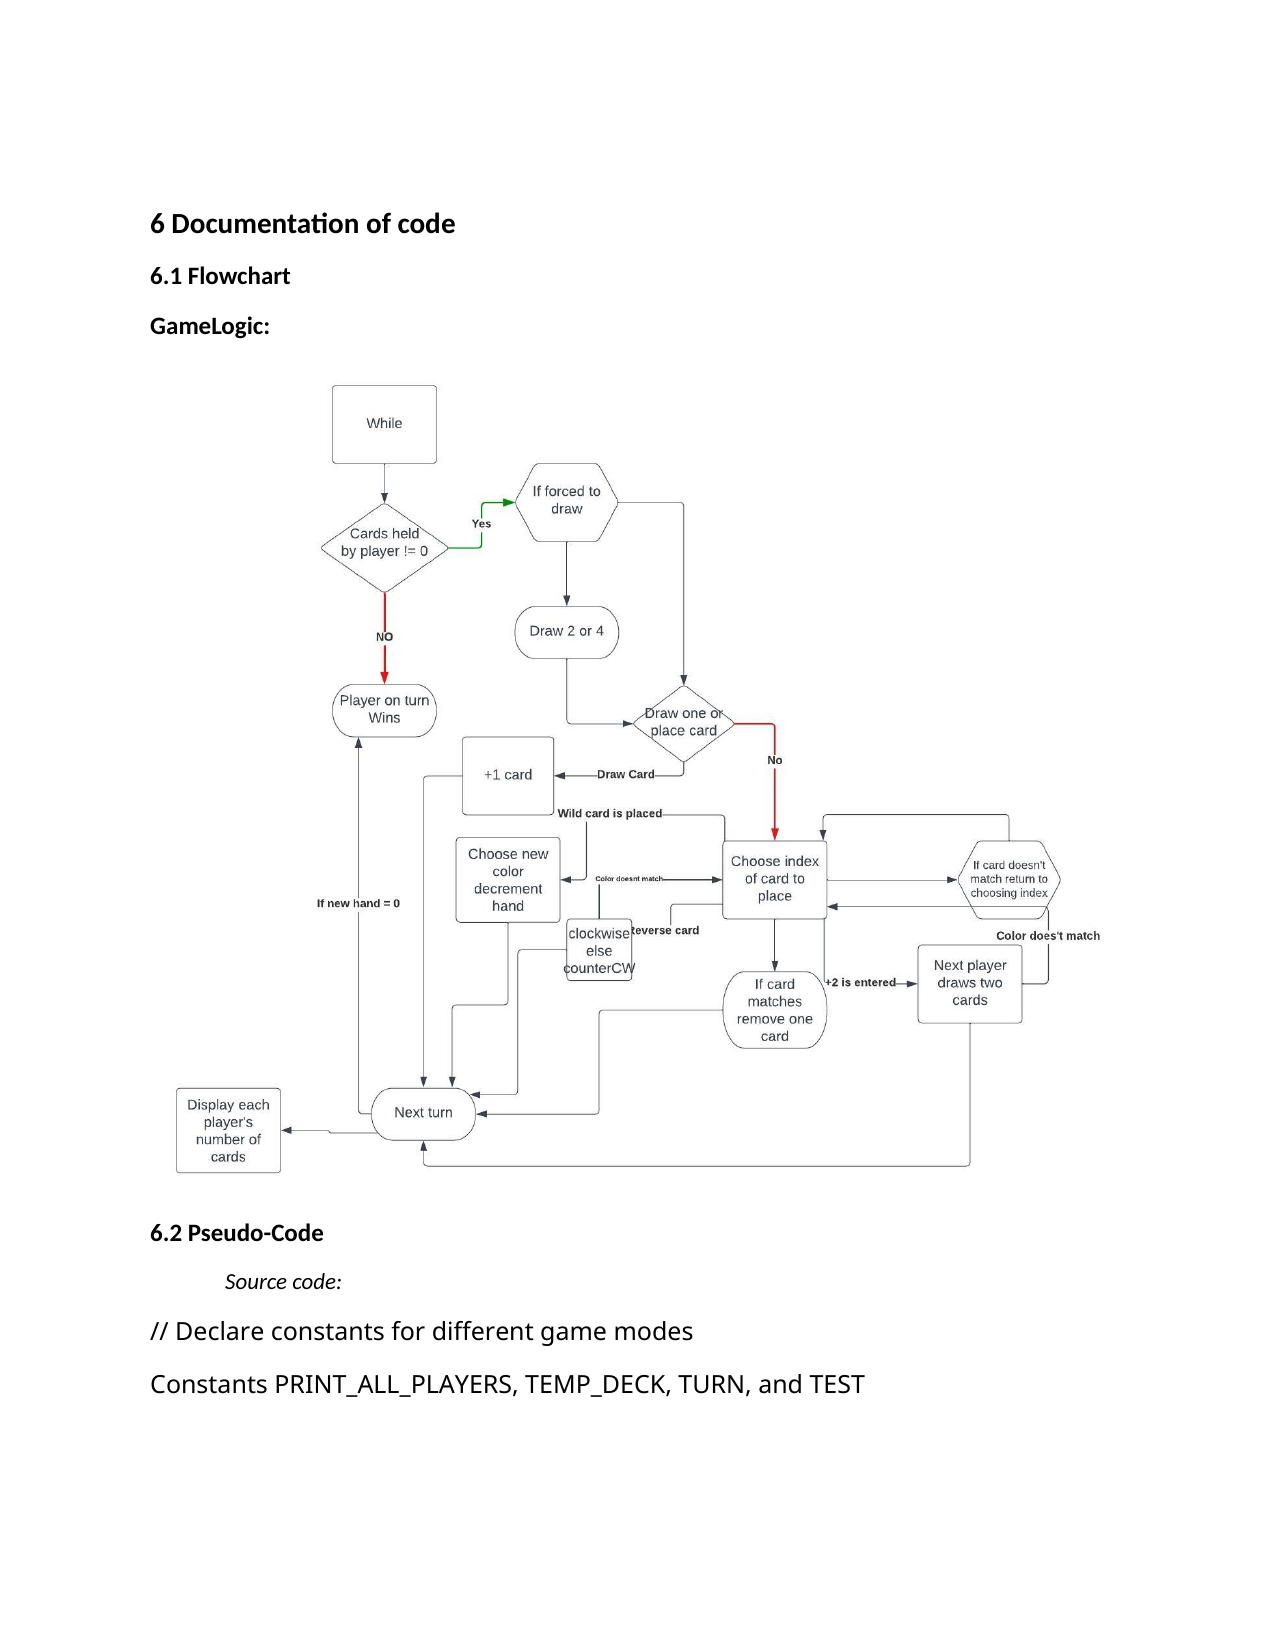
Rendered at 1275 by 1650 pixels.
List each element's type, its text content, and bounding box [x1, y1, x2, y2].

picture [150, 359, 1125, 1199]
text 6.1 Flowchart [150, 260, 1125, 291]
text // Declare constants for different game modes [150, 1314, 1125, 1348]
text Constants PRINT_ALL_PLAYERS, TEMP_DECK, TURN, and TEST [150, 1367, 1125, 1401]
text Source code: [150, 1267, 1125, 1295]
text 6 Documentation of code [150, 205, 1125, 241]
text GameLogic: [150, 310, 1125, 340]
text 6.2 Pseudo-Code [150, 1217, 1125, 1248]
